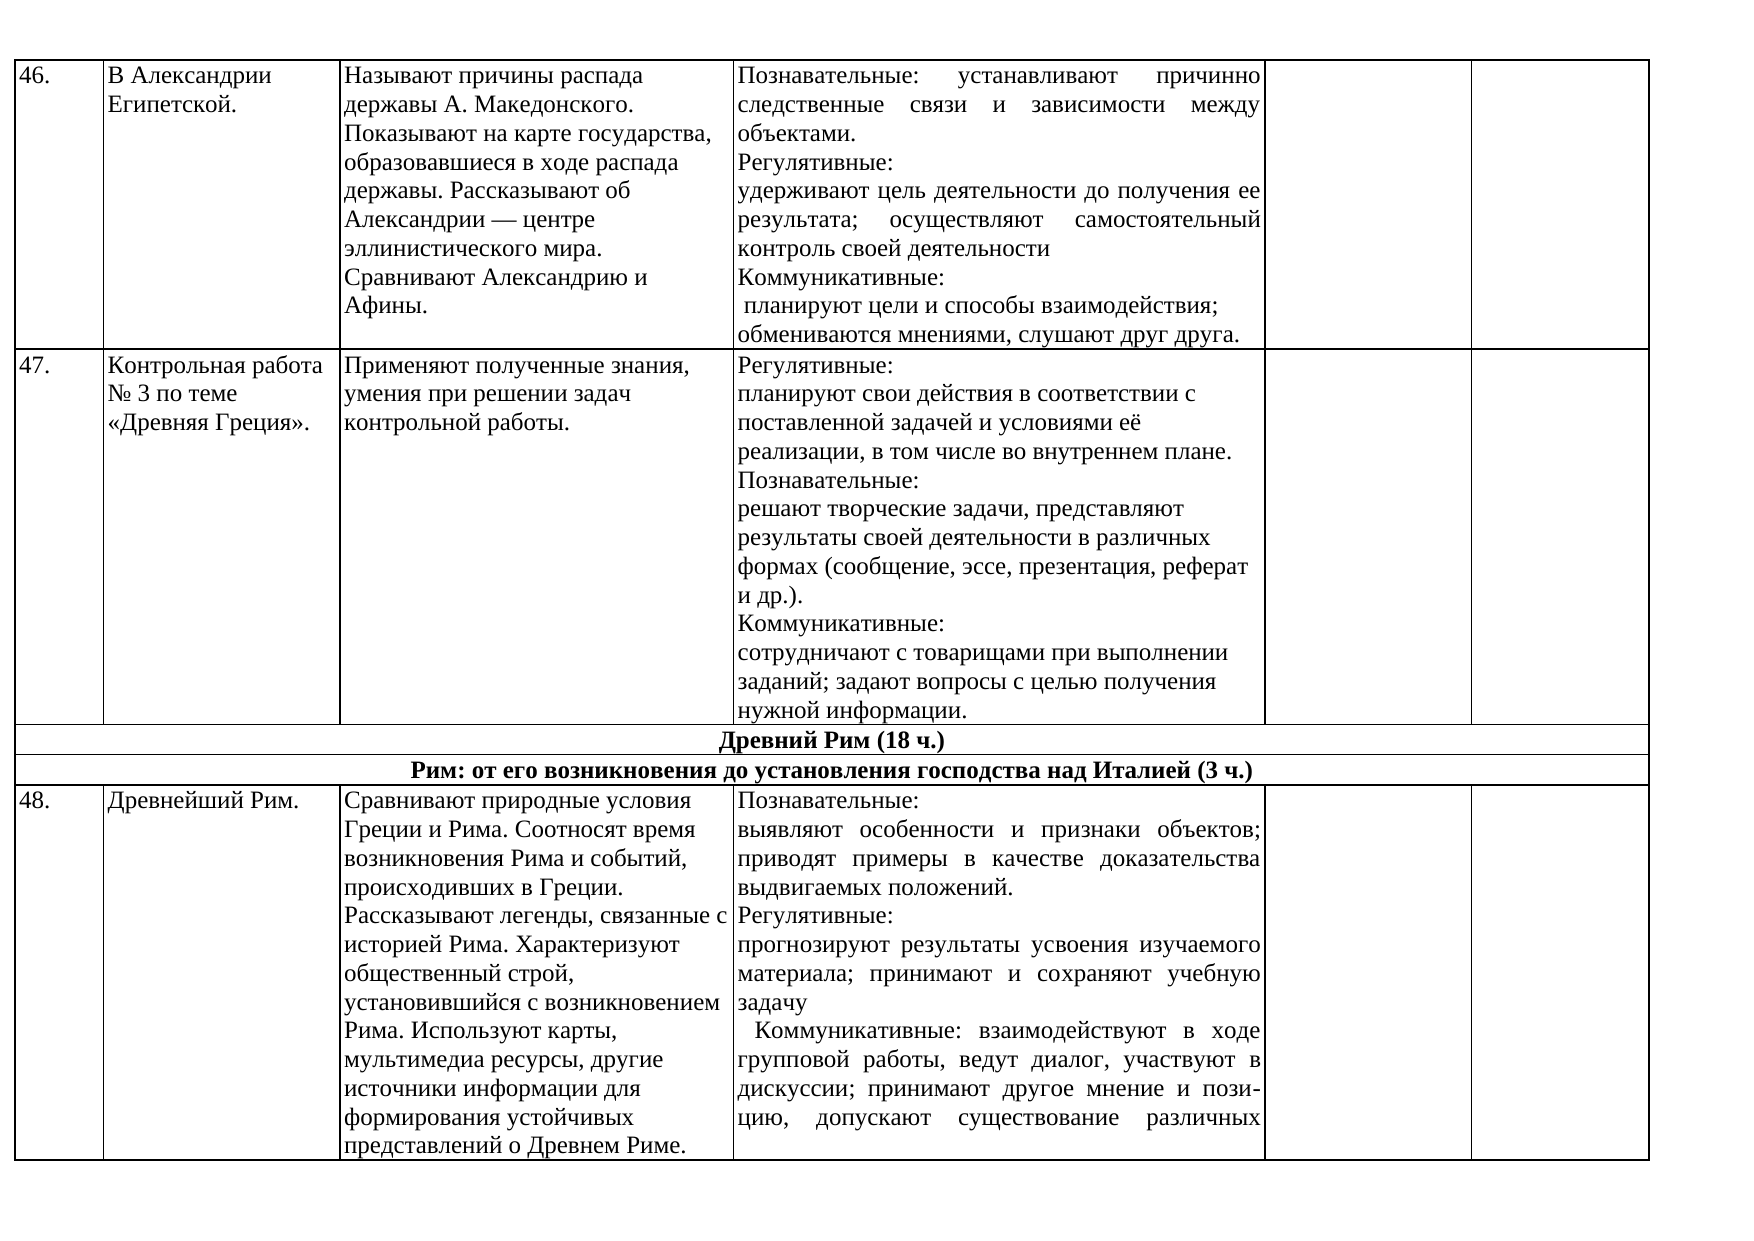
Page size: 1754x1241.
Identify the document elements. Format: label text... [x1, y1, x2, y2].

table_cell 46. [16, 61, 103, 348]
table_cell [1266, 350, 1471, 723]
table_cell Называют причины распада державы А. Македонского. Показывают на карте государства, образовавшиеся в ходе распада державы. Рассказывают об Александрии — центре эллинистического мира. Сравнивают Александрию и Афины. [341, 61, 733, 348]
table_cell [1266, 786, 1471, 1159]
table_cell Познавательные: устанавливают причинно следственные связи и зависимости между объектами. Регулятивные: удерживают цель деятельности до получения ее результата; осуществляют самостоятельный контроль своей деятельности Коммуникативные: планируют цели и способы взаимодействия; обмениваются мнениями, слушают друг друга. [734, 61, 1264, 348]
table_cell 48. [16, 786, 103, 1159]
table_cell [1472, 786, 1648, 1159]
table_cell Древнейший Рим. [104, 786, 339, 1159]
table_cell Регулятивные: планируют свои действия в соответствии с поставленной задачей и условиями её реализации, в том числе во внутреннем плане. Познавательные: решают творческие задачи, представляют результаты своей деятельности в различных формах (сообщение, эссе, презентация, реферат и др.). Коммуникативные: сотрудничают с товарищами при выполнении заданий; задают вопросы с целью получения нужной информации. [734, 350, 1264, 723]
table_cell Древний Рим (18 ч.) [16, 725, 1648, 754]
table_cell Контрольная работа № 3 по теме «Древняя Греция». [104, 350, 339, 723]
table_cell В Александрии Египетской. [104, 61, 339, 348]
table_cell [341, 786, 733, 1159]
table_cell Рим: от его возникновения до установления господства над Италией (3 ч.) [16, 755, 1648, 784]
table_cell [734, 786, 1264, 1159]
table_cell 47. [16, 350, 103, 723]
table_cell [1472, 350, 1648, 723]
table_cell [1472, 61, 1648, 348]
table_cell Применяют полученные знания, умения при решении задач контрольной работы. [341, 350, 733, 723]
table_cell [1266, 61, 1471, 348]
